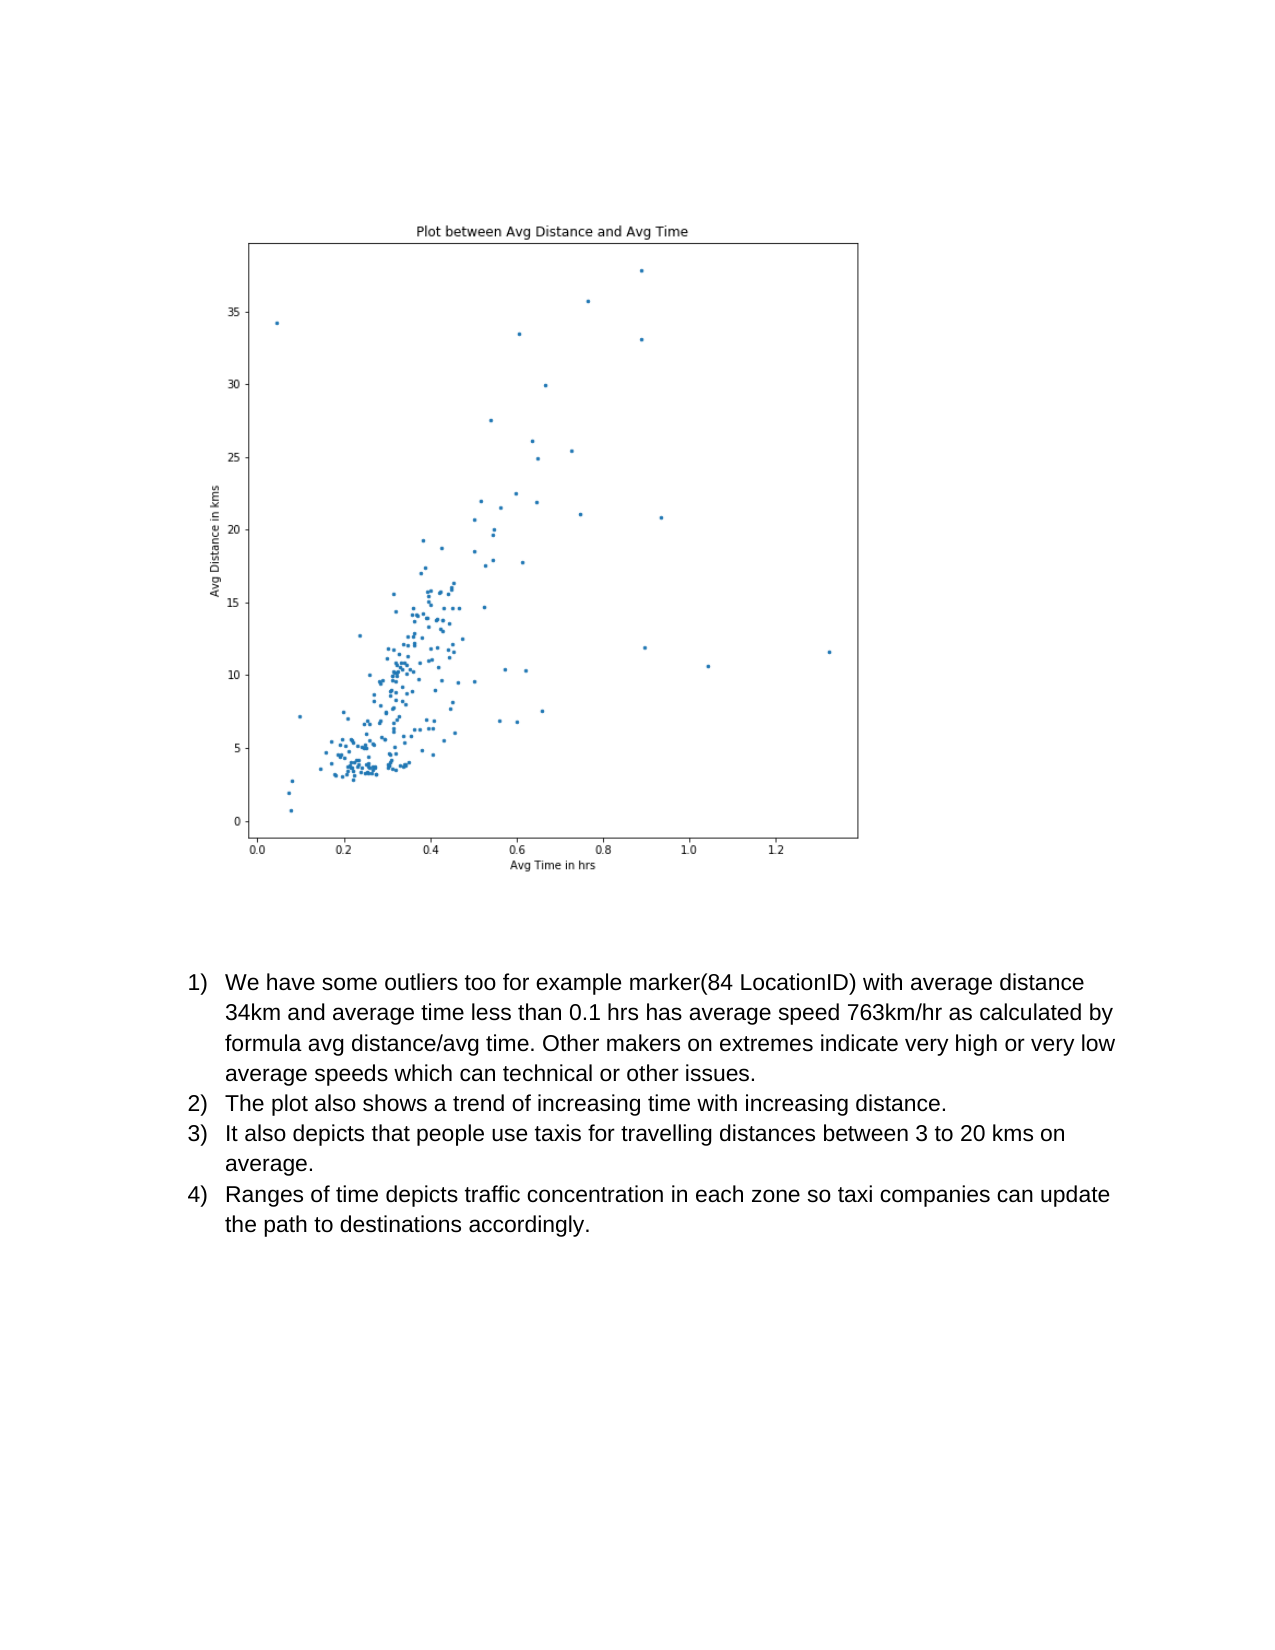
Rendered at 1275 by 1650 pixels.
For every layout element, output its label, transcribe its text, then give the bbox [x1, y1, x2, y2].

list We have some outliers too for example marker(84 LocationID) with average distance 34km and average time less than 0.1 hrs has average speed 763km/hr as calculated by formula avg distance/avg time. Other makers on extremes indicate very high or very low average speeds which can technical or other issues. [187, 969, 1125, 1086]
list The plot also shows a trend of increasing time with increasing distance. [187, 1090, 1125, 1116]
picture [150, 150, 936, 936]
list It also depicts that people use taxis for travelling distances between 3 to 20 kms on average. [187, 1120, 1125, 1177]
list Ranges of time depicts traffic concentration in each zone so taxi companies can update the path to destinations accordingly. [187, 1181, 1125, 1237]
